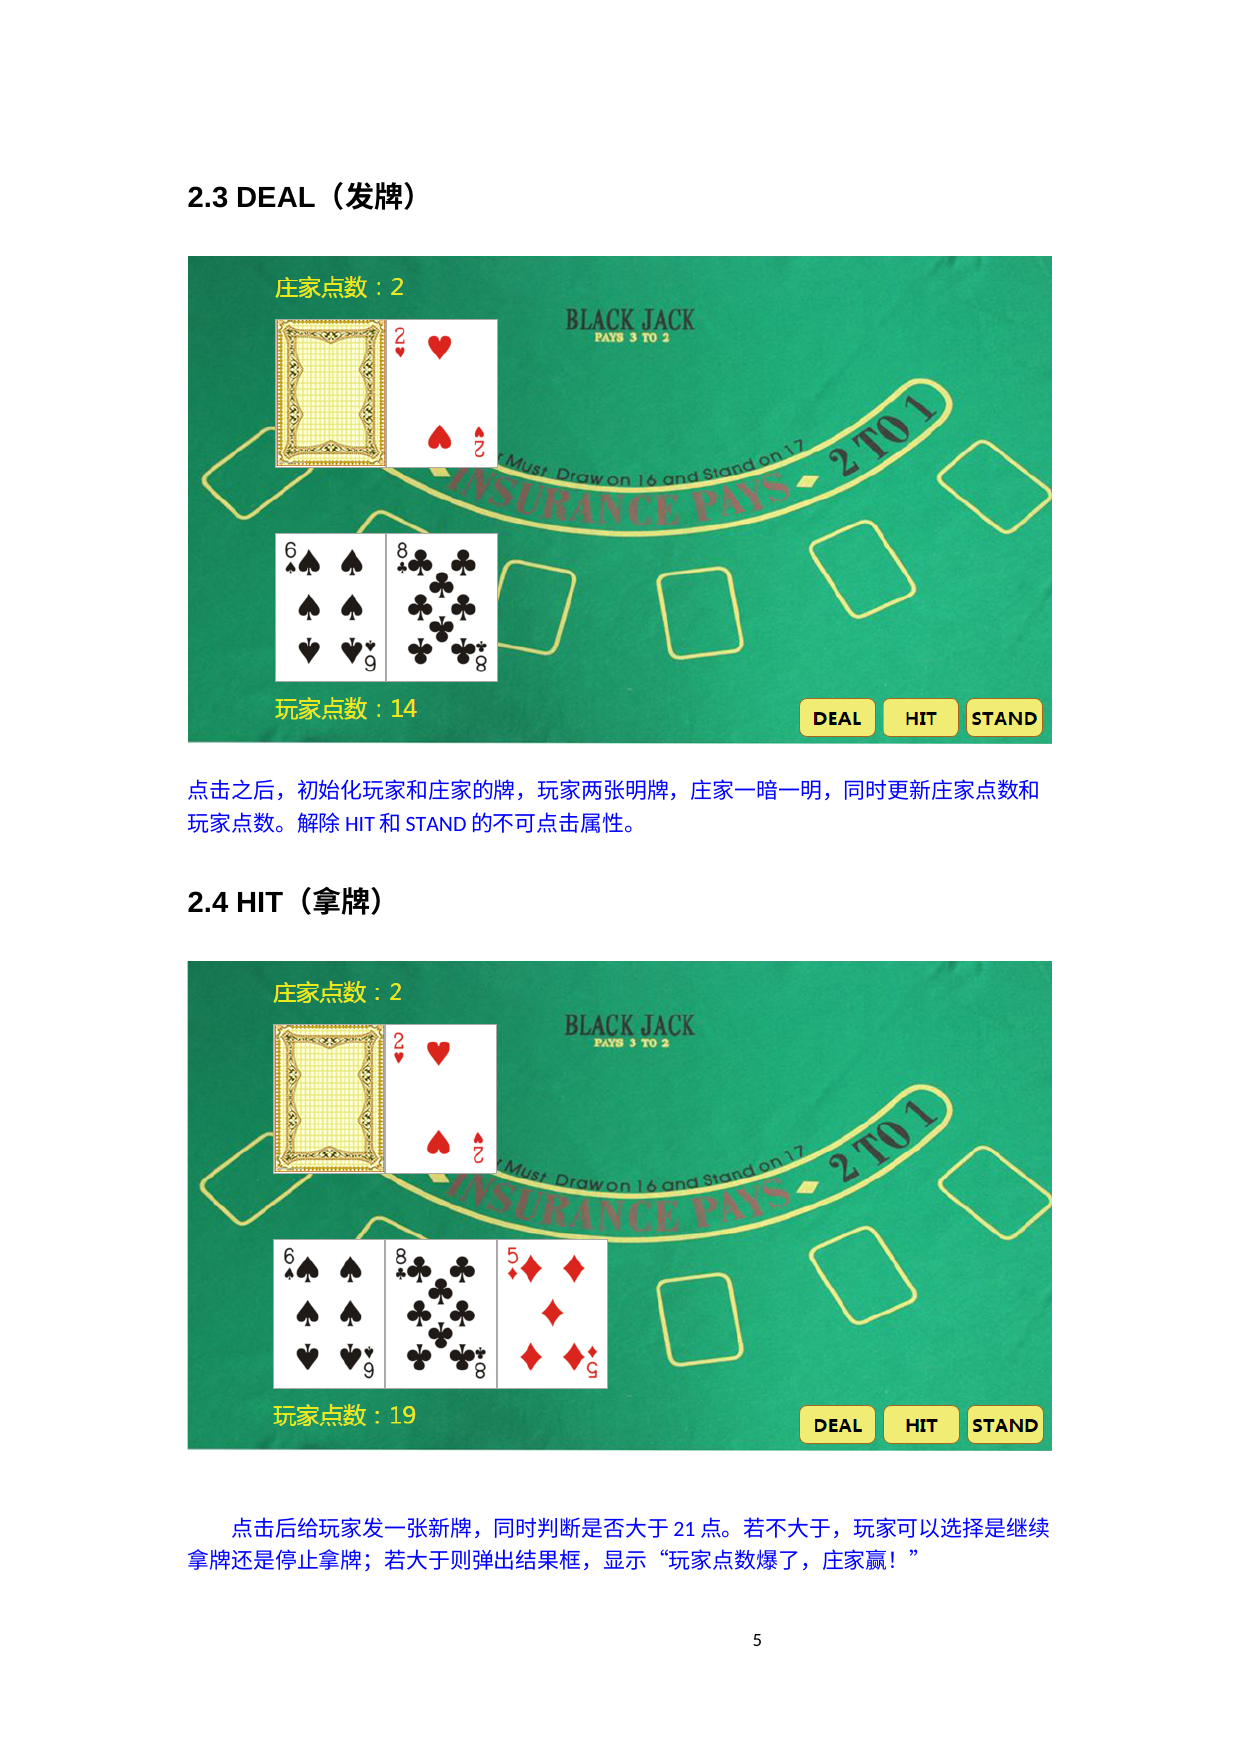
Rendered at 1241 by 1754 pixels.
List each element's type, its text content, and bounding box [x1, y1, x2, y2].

picture [187, 256, 1052, 744]
subtitle 2.4 HIT（拿牌） [187, 867, 1053, 932]
subtitle 2.3 DEAL（发牌） [187, 162, 1053, 227]
text 点击后给玩家发一张新牌，同时判断是否大于21点。若不大于，玩家可以选择是继续拿牌还是停止拿牌；若大于则弹出结果框，显示“玩家点数爆了，庄家赢！” [187, 1510, 1053, 1575]
picture [187, 961, 1052, 1451]
text 点击之后，初始化玩家和庄家的牌，玩家两张明牌，庄家一暗一明，同时更新庄家点数和玩家点数。解除HIT和STAND的不可点击属性。 [187, 773, 1053, 838]
